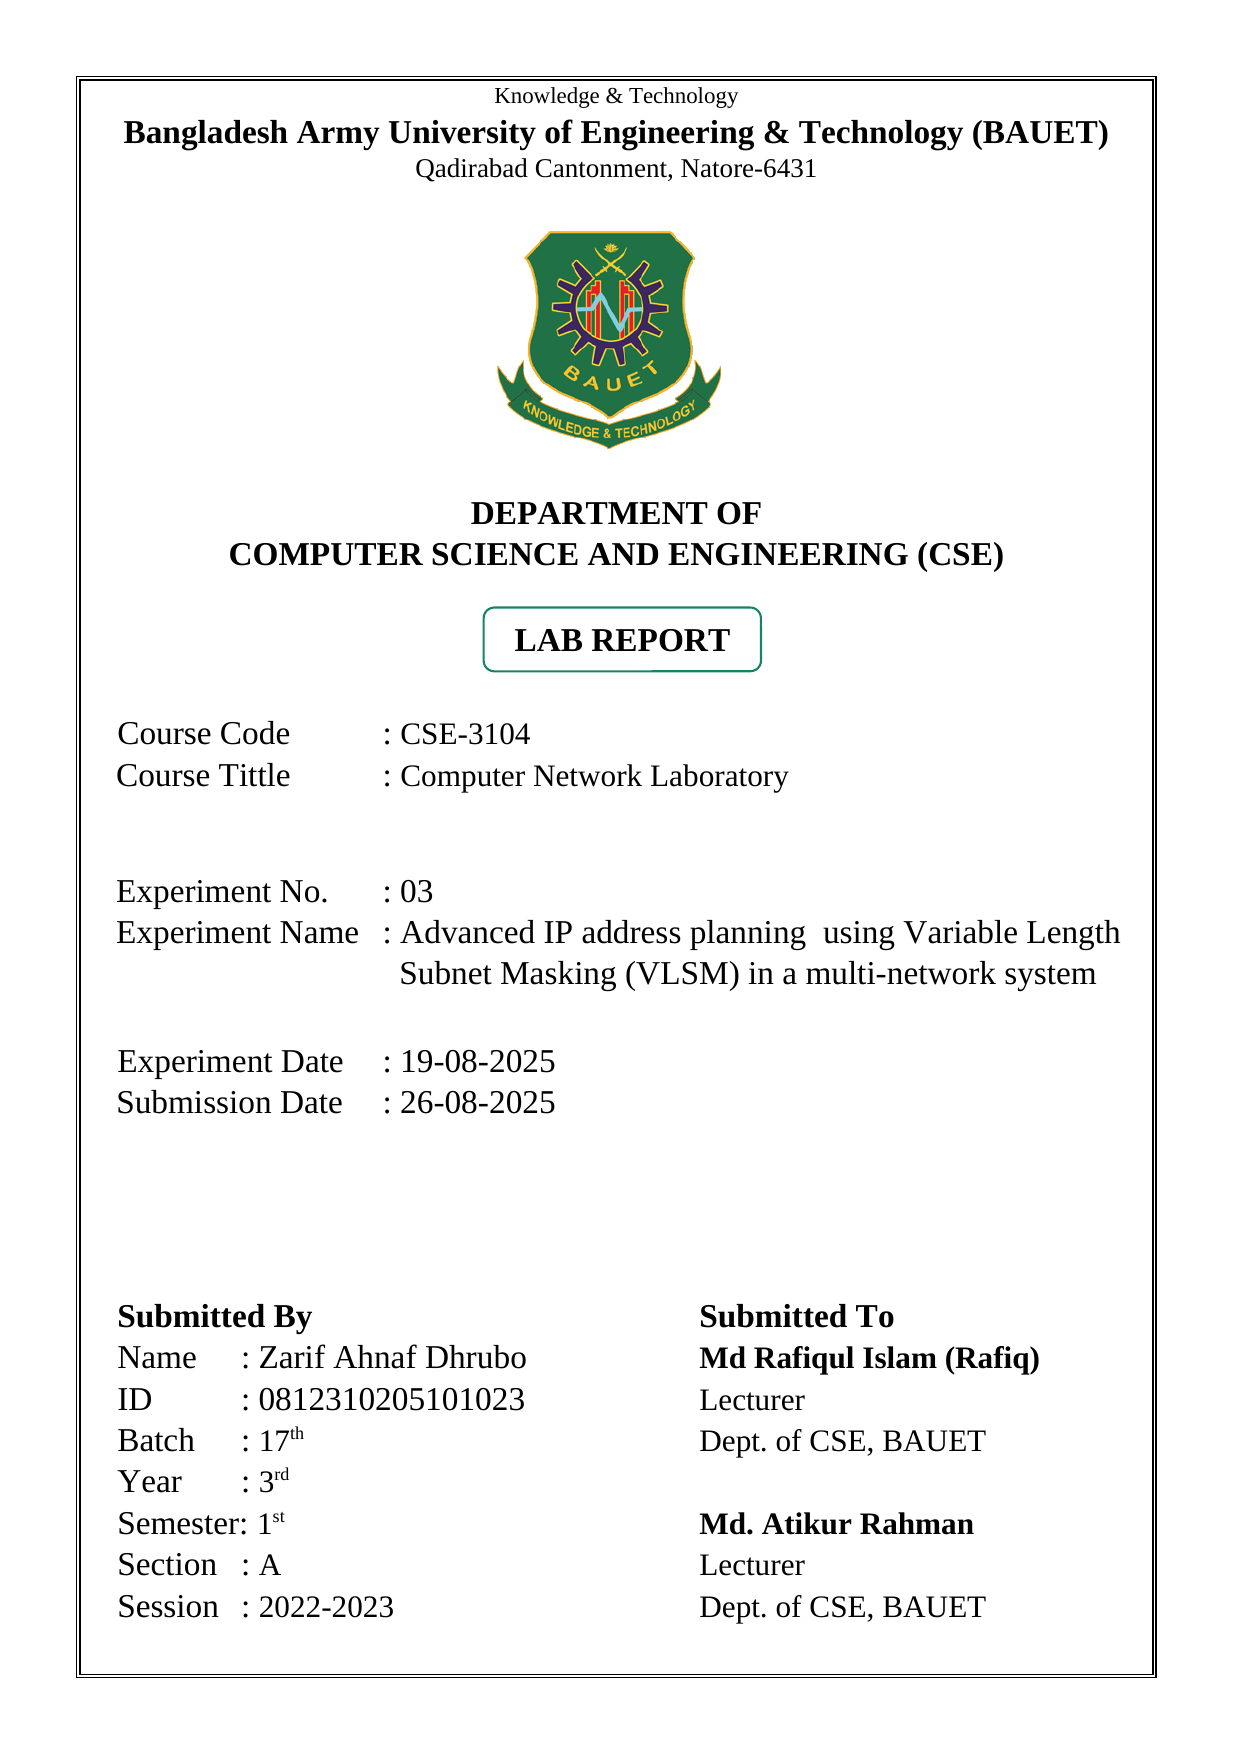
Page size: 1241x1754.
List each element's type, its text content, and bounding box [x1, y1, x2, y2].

picture [490, 224, 726, 455]
text DEPARTMENT OF COMPUTER SCIENCE AND ENGINEERING (CSE) [82, 493, 1150, 573]
text Experiment No. : 03 Experiment Name : Advanced IP address planning using Variable Length Subnet Masking (VLSM) in a multi-network system [82, 871, 1150, 1022]
text Course Code : CSE-3104 Course Tittle : Computer Network Laboratory [82, 713, 1150, 793]
text Submitted By Submitted To Name : Zarif Ahnaf Dhrubo Md Rafiqul Islam (Rafiq) ID : 0812310205101023 Lecturer Batch : 17th Dept. of CSE, BAUET Year : 3rd Semester: 1st Md. Atikur Rahman Section : A Lecturer Session : 2022-2023 Dept. of CSE, BAUET [84, 1296, 1150, 1624]
text Experiment Date : 19-08-2025 Submission Date : 26-08-2025 [83, 1041, 1150, 1121]
text Knowledge & Technology Bangladesh Army University of Engineering & Technology (BAUET) Qadirabad Cantonment, Natore-6431 [82, 82, 1150, 184]
